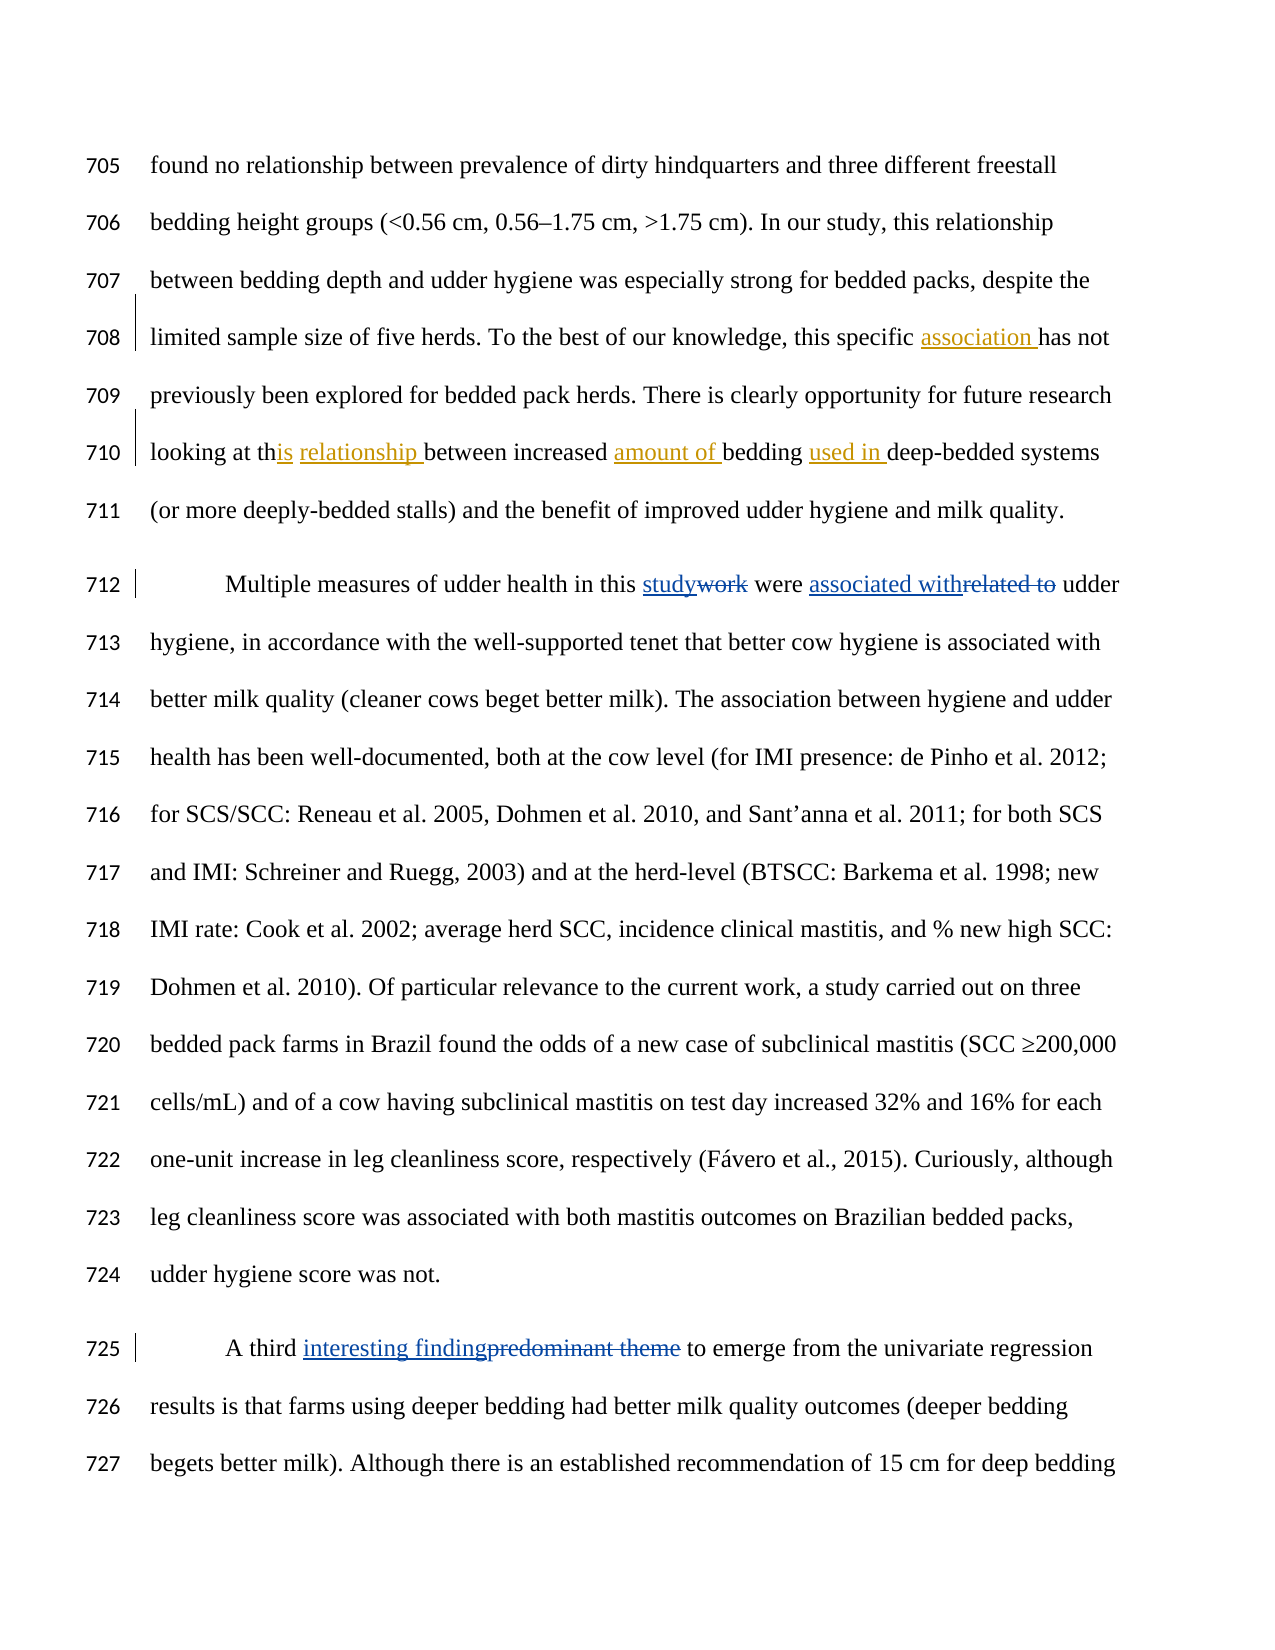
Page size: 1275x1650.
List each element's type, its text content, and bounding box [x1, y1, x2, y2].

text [150, 1333, 1125, 1477]
text Multiple measures of udder health in this were udder hygiene, in accordance with the well-supported tenet that better cow hygiene is associated with better milk quality (cleaner cows beget better milk). The association between hygiene and udder health has been well-documented, both at the cow level (for IMI presence: de Pinho et al. 2012; for SCS/SCC: Reneau et al. 2005, Dohmen et al. 2010, and Sant’anna et al. 2011; for both SCS and IMI: Schreiner and Ruegg, 2003) and at the herd-level (BTSCC: Barkema et al. 1998; new IMI rate: Cook et al. 2002; average herd SCC, incidence clinical mastitis, and % new high SCC: Dohmen et al. 2010). Of particular relevance to the current work, a study carried out on three bedded pack farms in Brazil found the odds of a new case of subclinical mastitis (SCC ≥200,000 cells/mL) and of a cow having subclinical mastitis on test day increased 32% and 16% for each one-unit increase in leg cleanliness score, respectively (Fávero et al., 2015). Curiously, although leg cleanliness score was associated with both mastitis outcomes on Brazilian bedded packs, udder hygiene score was not. [150, 569, 1125, 1288]
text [150, 150, 1125, 524]
